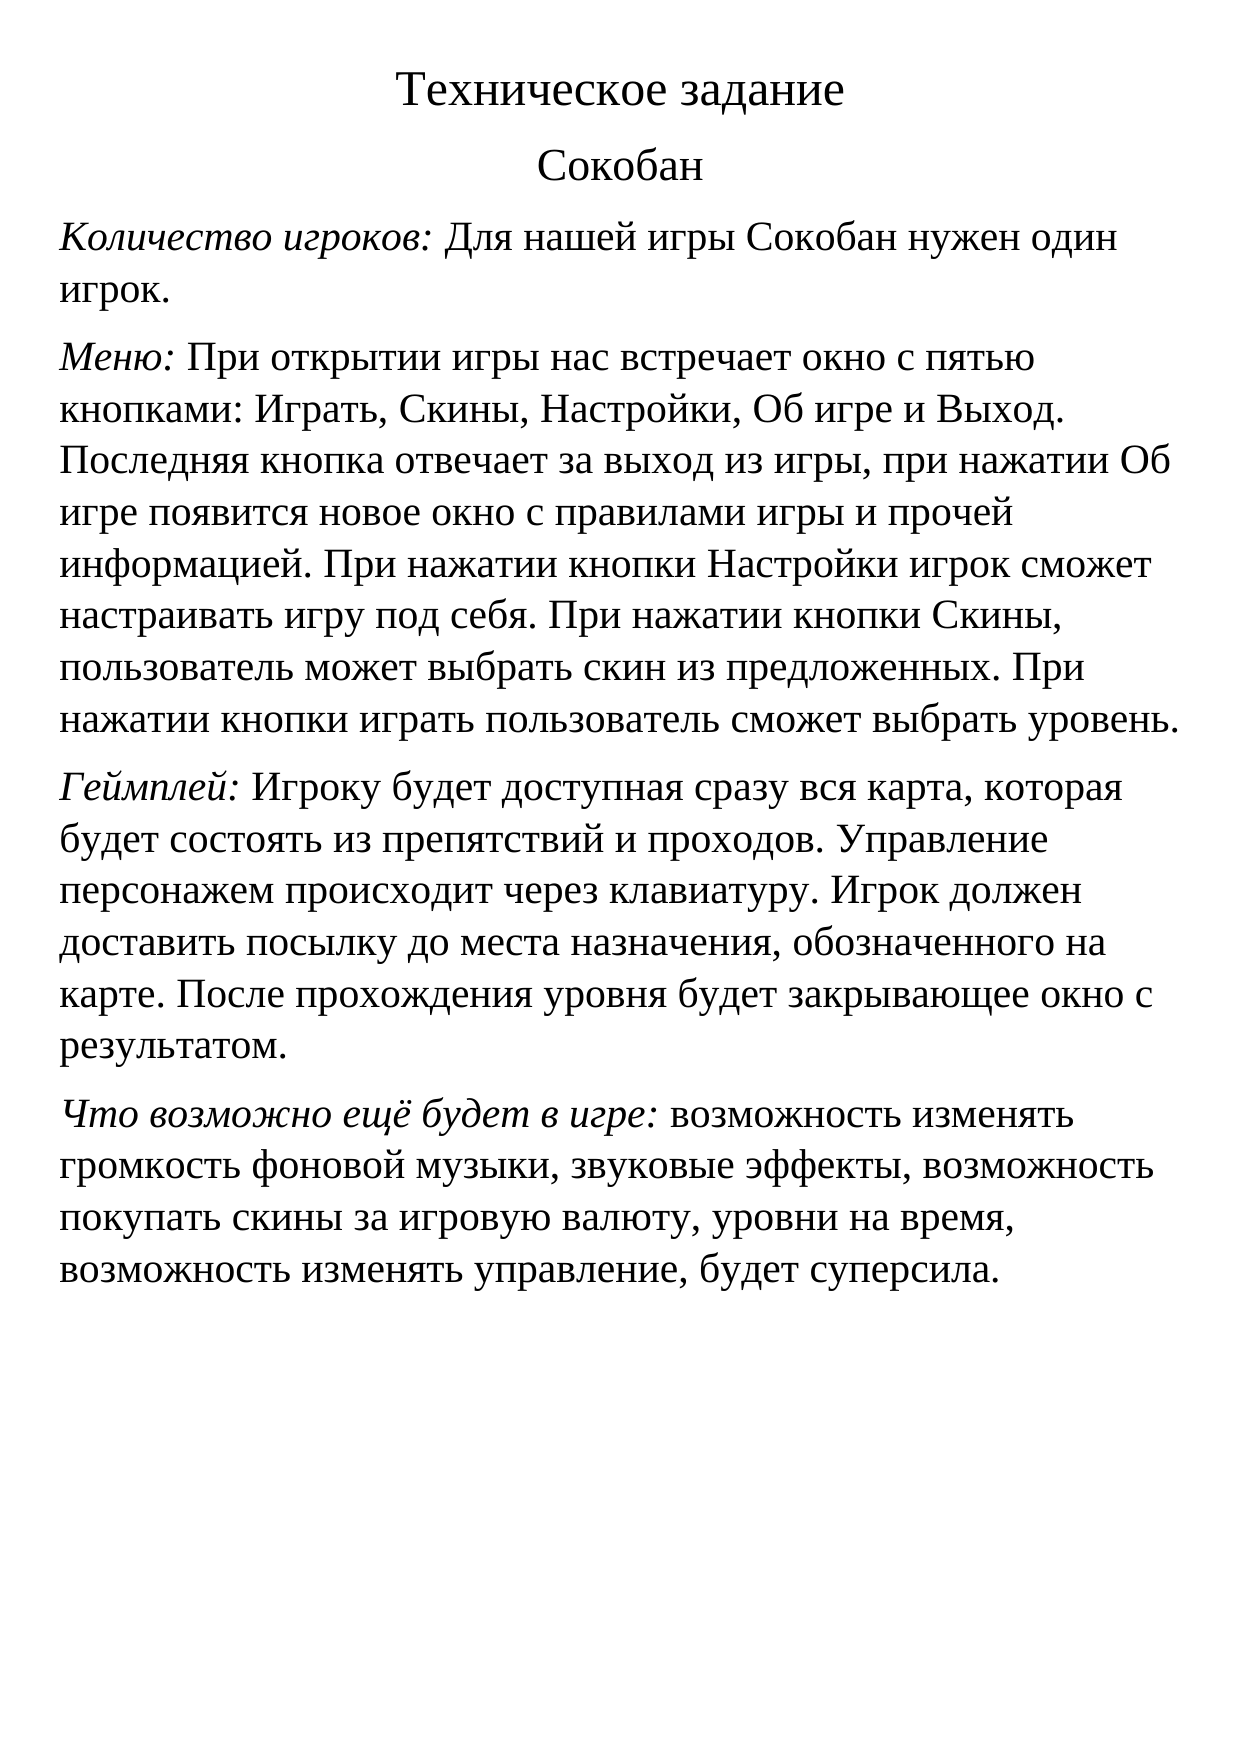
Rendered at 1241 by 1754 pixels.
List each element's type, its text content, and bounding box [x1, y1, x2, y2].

text Меню: При открытии игры нас встречает окно с пятью кнопками: Играть, Скины, Настройки, Об игре и Выход. Последняя кнопка отвечает за выход из игры, при нажатии Об игре появится новое окно с правилами игры и прочей информацией. При нажатии кнопки Настройки игрок сможет настраивать игру под себя. При нажатии кнопки Скины, пользователь может выбрать скин из предложенных. При нажатии кнопки играть пользователь сможет выбрать уровень. [59, 331, 1181, 741]
text Что возможно ещё будет в игре: возможность изменять громкость фоновой музыки, звуковые эффекты, возможность покупать скины за игровую валюту, уровни на время, возможность изменять управление, будет суперсила. [59, 1088, 1181, 1291]
text Техническое задание [59, 59, 1181, 117]
text Сокобан [59, 138, 1181, 191]
text Количество игроков: Для нашей игры Сокобан нужен один игрок. [59, 211, 1181, 311]
text Геймплей: Игроку будет доступная сразу вся карта, которая будет состоять из препятствий и проходов. Управление персонажем происходит через клавиатуру. Игрок должен доставить посылку до места назначения, обозначенного на карте. После прохождения уровня будет закрывающее окно с результатом. [59, 761, 1181, 1068]
